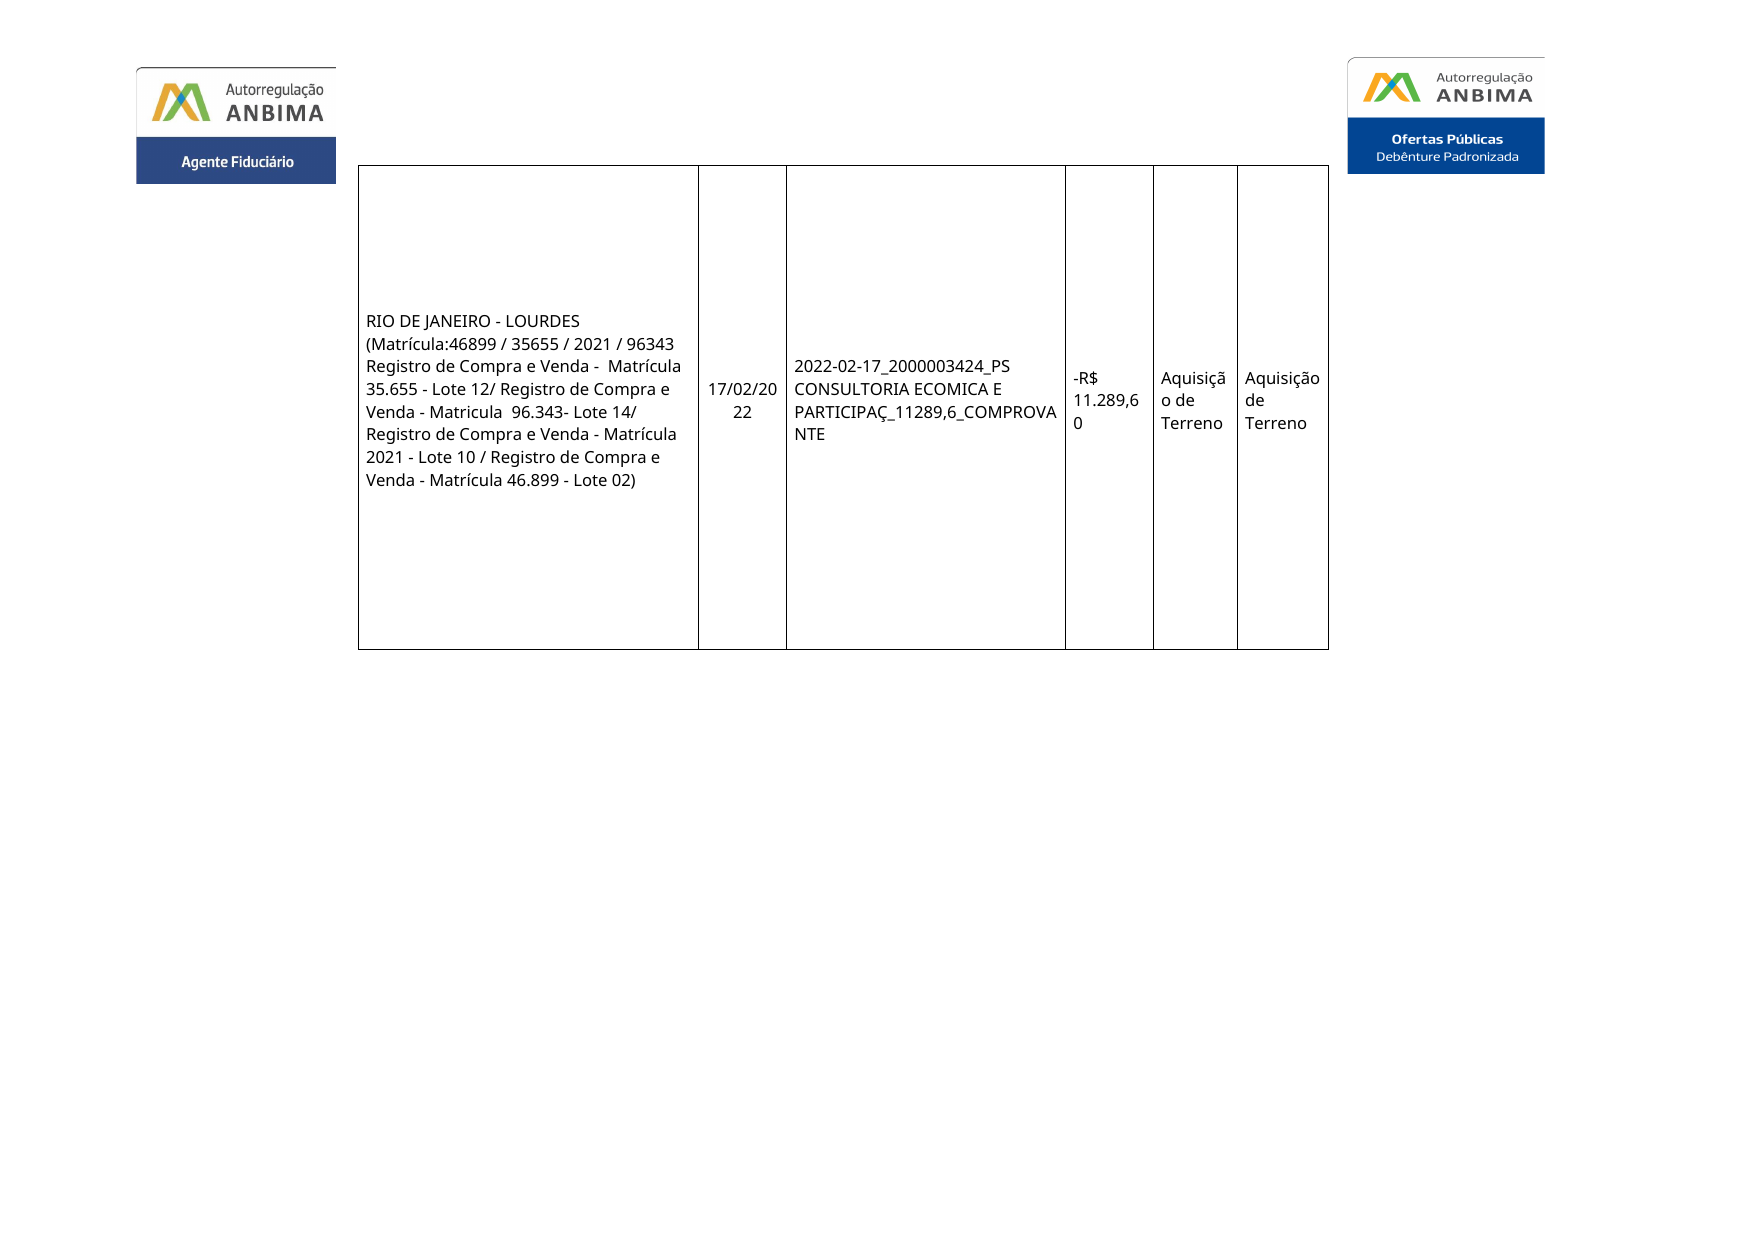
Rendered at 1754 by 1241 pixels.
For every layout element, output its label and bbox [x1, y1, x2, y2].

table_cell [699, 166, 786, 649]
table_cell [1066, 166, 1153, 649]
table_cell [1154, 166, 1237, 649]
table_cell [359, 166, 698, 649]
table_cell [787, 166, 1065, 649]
picture [135, 67, 336, 184]
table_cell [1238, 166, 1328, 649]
picture [1347, 57, 1545, 174]
